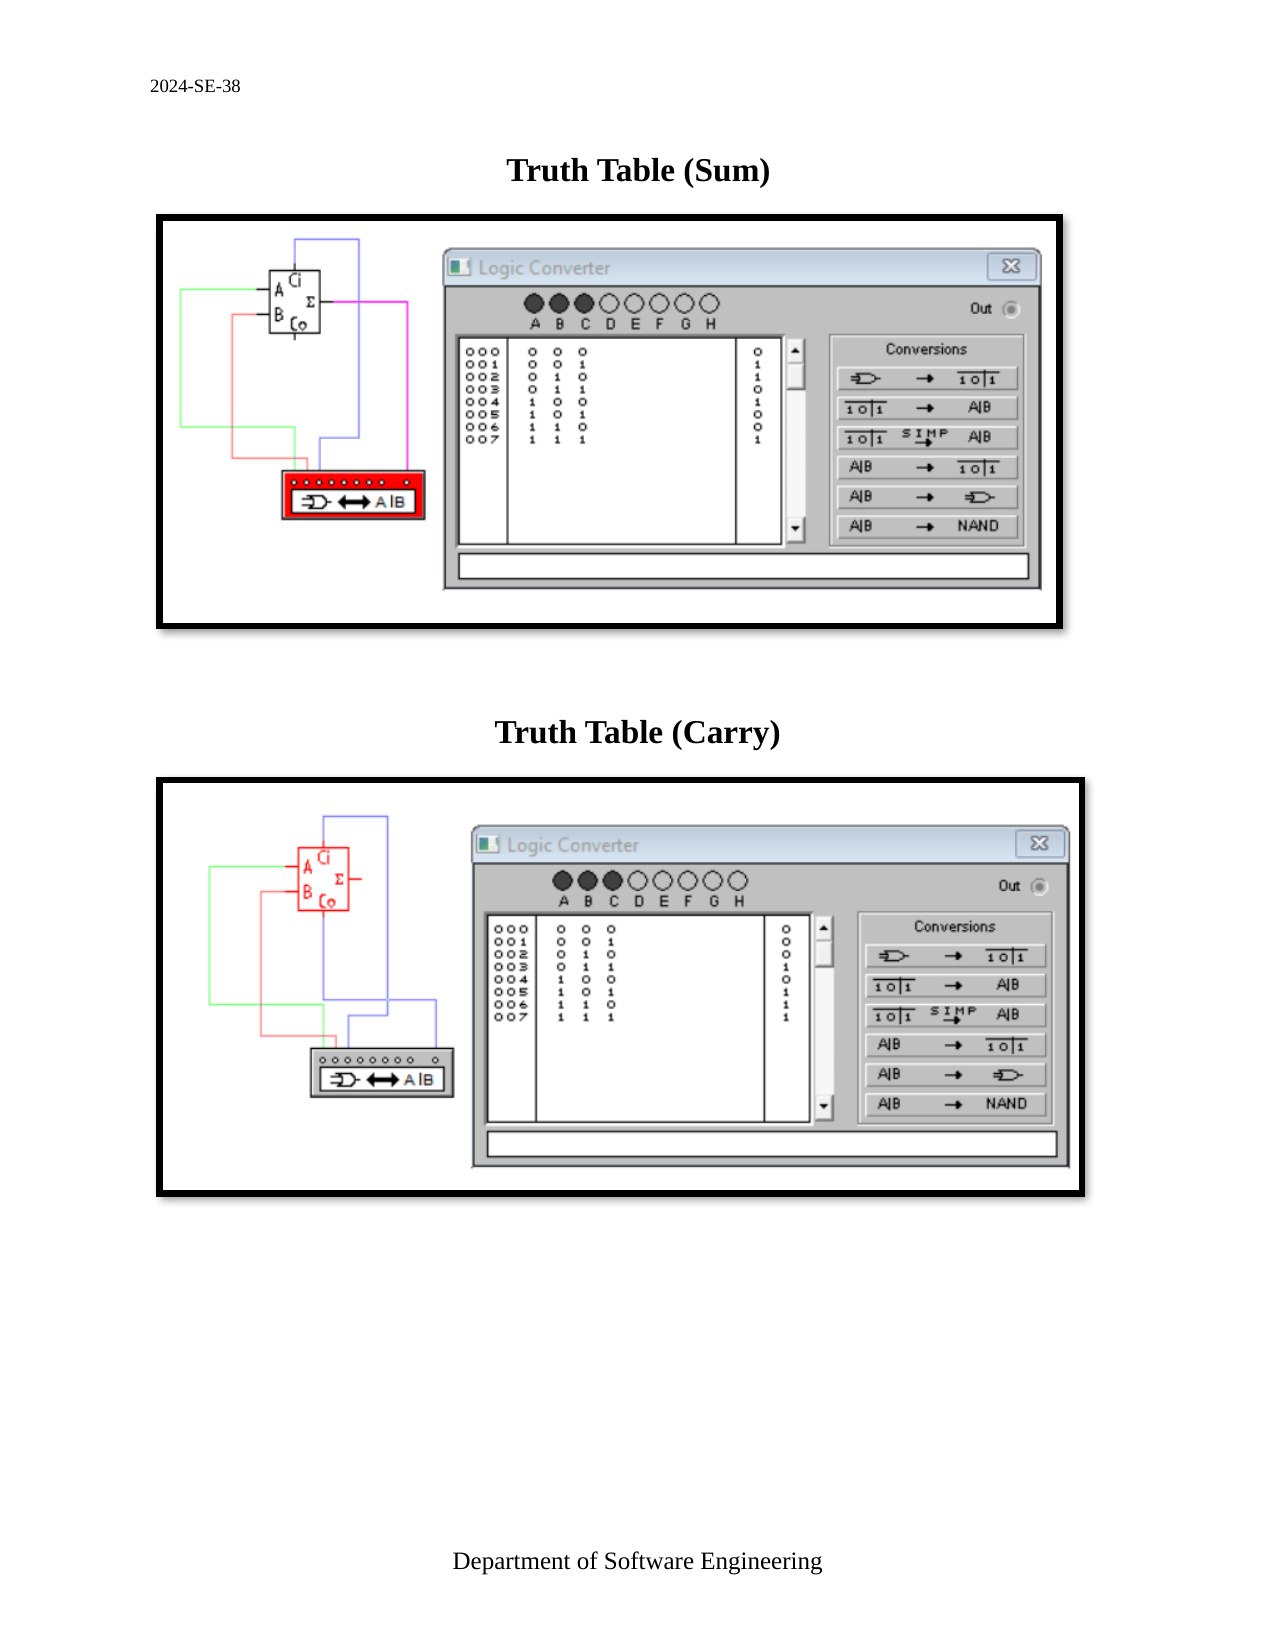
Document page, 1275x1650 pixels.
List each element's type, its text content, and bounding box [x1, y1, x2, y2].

text Truth Table (Sum) [150, 150, 1125, 188]
picture [163, 783, 1079, 1190]
picture [163, 221, 1056, 623]
text Truth Table (Carry) [150, 712, 1125, 751]
